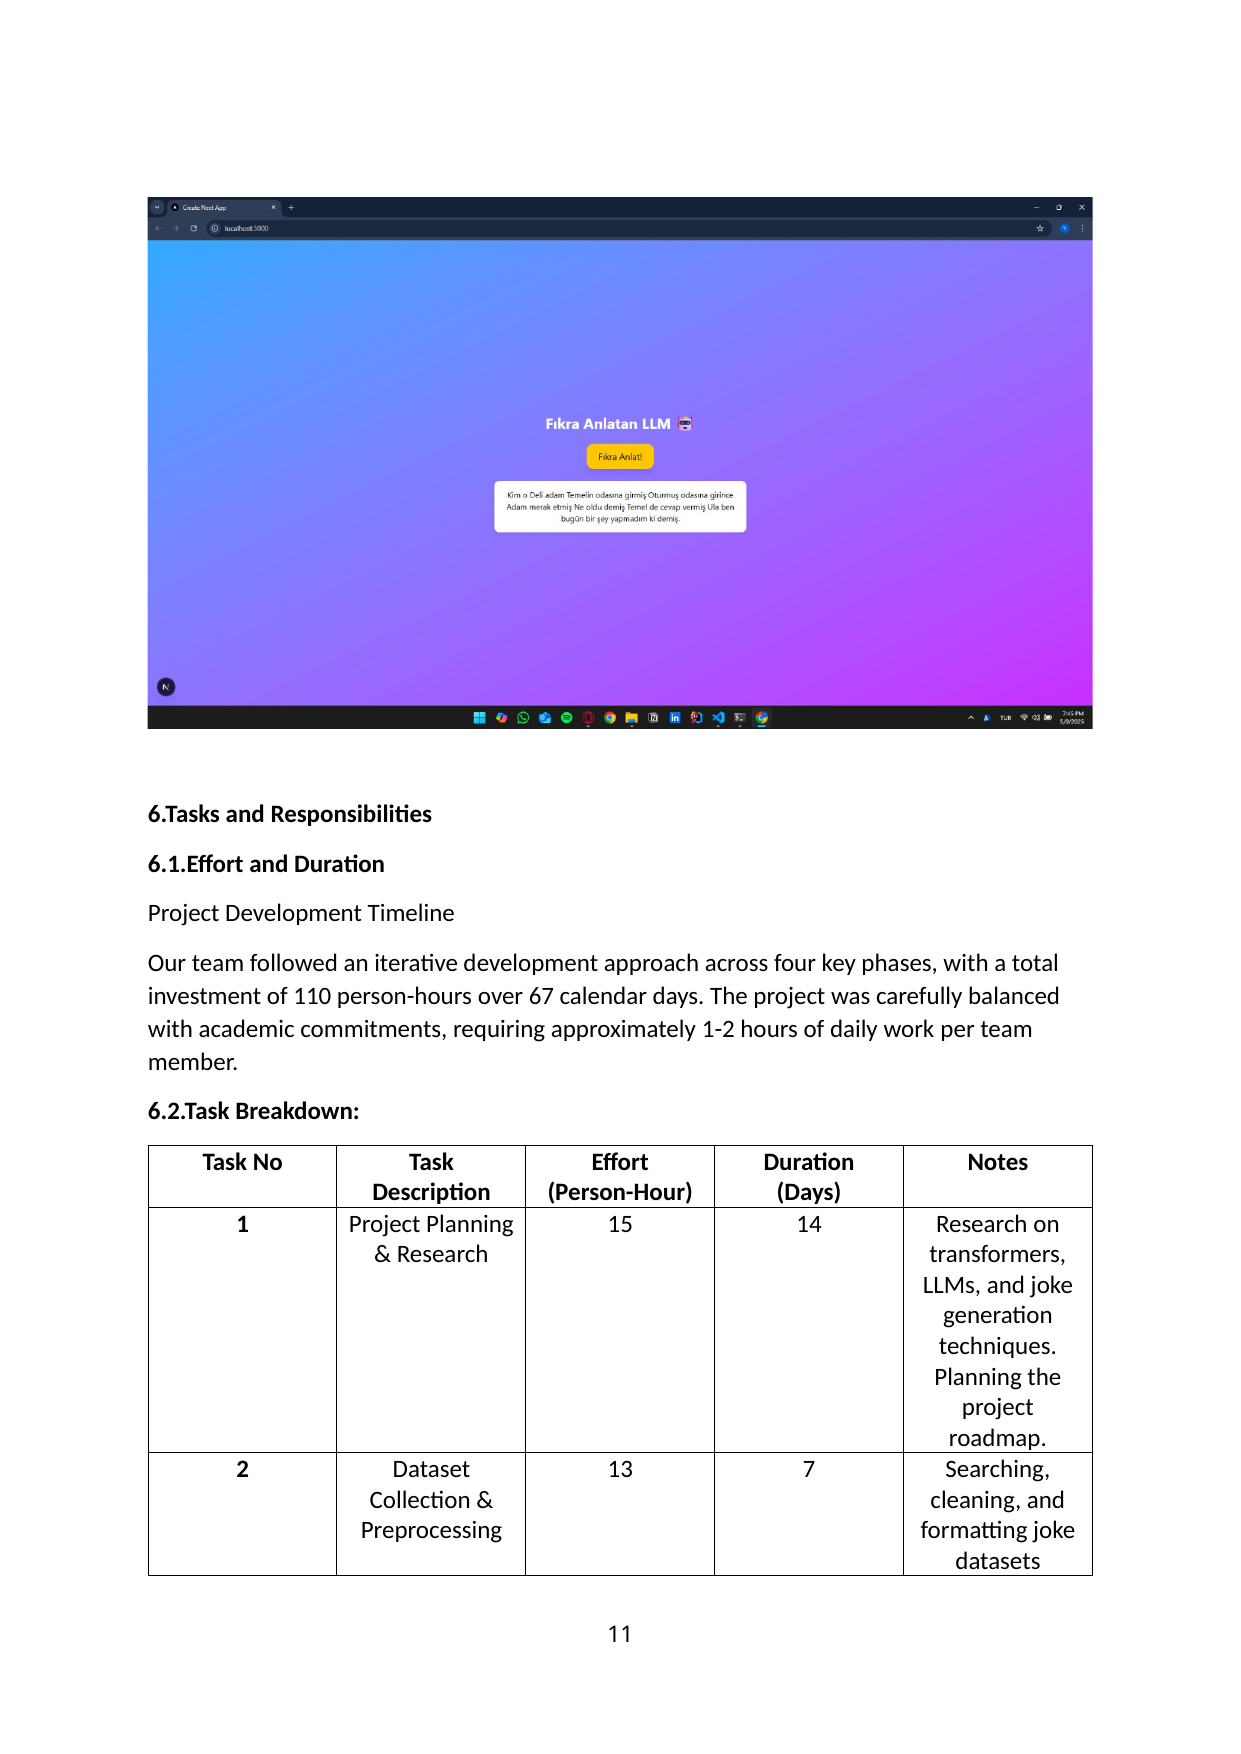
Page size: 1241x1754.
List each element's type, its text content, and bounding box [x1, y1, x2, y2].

table_cell 2 [149, 1453, 336, 1575]
table_header Effort (Person-Hour) [526, 1146, 714, 1207]
table_cell 15 [526, 1208, 714, 1452]
table_header Task Description [337, 1146, 525, 1207]
text 6.2.Task Breakdown: [148, 1095, 1093, 1126]
table_header Duration (Days) [715, 1146, 903, 1207]
table_cell 1 [149, 1208, 336, 1452]
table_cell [904, 1453, 1092, 1575]
picture [147, 197, 1093, 729]
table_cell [337, 1453, 525, 1575]
text 6.Tasks and Responsibilities [148, 798, 1093, 829]
text 6.1.Effort and Duration [148, 848, 1093, 878]
table_cell 14 [715, 1208, 903, 1452]
text Our team followed an iterative development approach across four key phases, with a total investment of 110 person-hours over 67 calendar days. The project was carefully balanced with academic commitments, requiring approximately 1-2 hours of daily work per team member. [148, 947, 1093, 1076]
table_header Task No [149, 1146, 336, 1207]
table_cell Research on transformers, LLMs, and joke generation techniques. Planning the project roadmap. [904, 1208, 1092, 1452]
table_cell 13 [526, 1453, 714, 1575]
table_header Notes [904, 1146, 1092, 1207]
table_cell Project Planning & Research [337, 1208, 525, 1452]
table_cell 7 [715, 1453, 903, 1575]
text Project Development Timeline [148, 897, 1093, 928]
